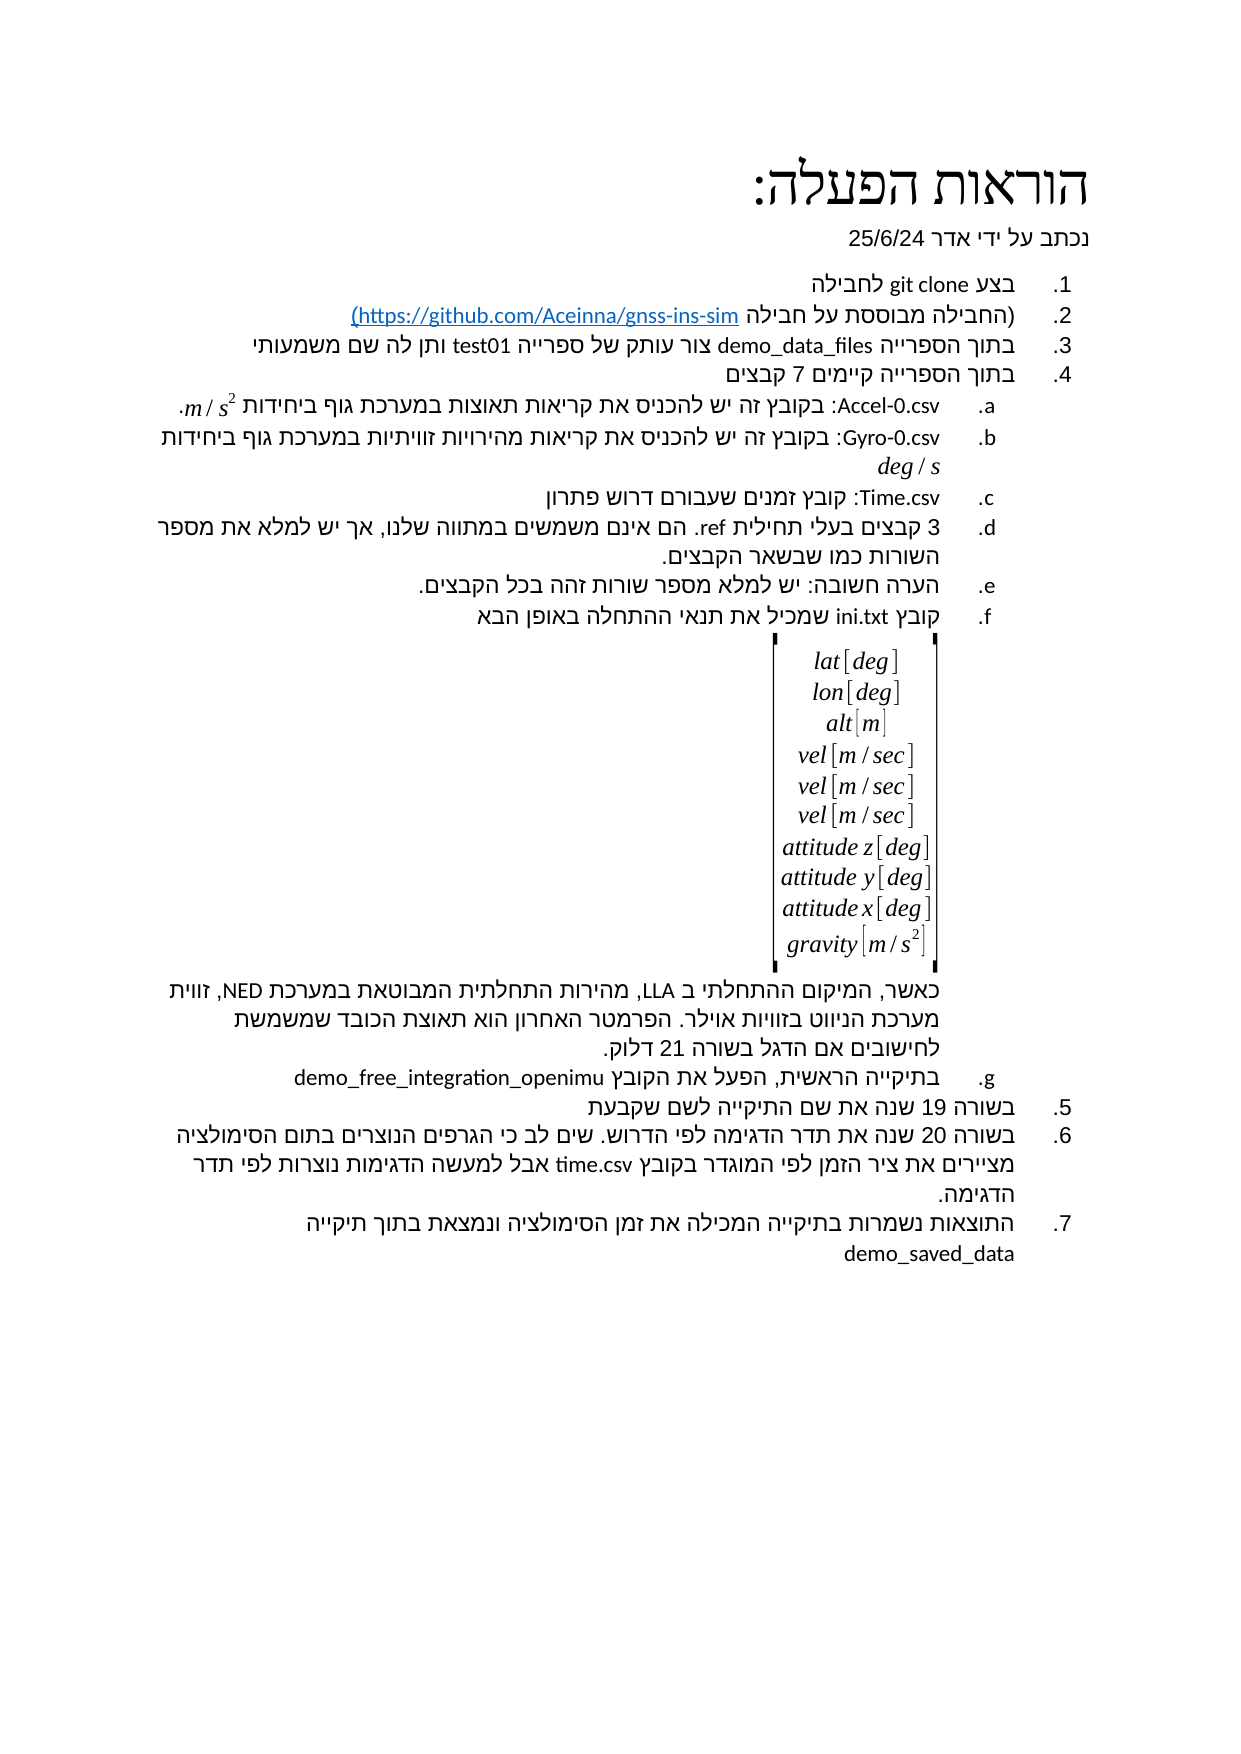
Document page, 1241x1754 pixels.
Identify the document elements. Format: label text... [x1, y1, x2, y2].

list בשורה 20 שנה את תדר הדגימה לפי הדרוש. שים לב כי הגרפים הנוצרים בתום הסימולציה מציירים את ציר הזמן לפי המוגדר בקובץ time.csv אבל למעשה הדגימות נוצרות לפי תדר הדגימה. [150, 1122, 1053, 1207]
list התוצאות נשמרות בתיקייה המכילה את זמן הסימולציה ונמצאת בתוך תיקייה demo_saved_data [150, 1209, 1053, 1267]
list בשורה 19 שנה את שם התיקייה לשם שקבעת [150, 1093, 1053, 1120]
list Time.csv: קובץ זמנים שעבורם דרוש פתרון [150, 483, 978, 511]
list (החבילה מבוססת על חבילה https://github.com/Aceinna/gnss-ins-sim) [150, 301, 1053, 329]
list Gyro-0.csv: בקובץ זה יש להכניס את קריאות מהירויות זוויתיות במערכת גוף ביחידות [150, 423, 978, 481]
list בצע git clone לחבילה [150, 271, 1053, 298]
list כאשר, המיקום ההתחלתי ב LLA, מהירות התחלתית המבוטאת במערכת NED, זווית מערכת הניווט בזוויות אוילר. הפרמטר האחרון הוא תאוצת הכובד שמשמשת לחישובים אם הדגל בשורה 21 דלוק. [150, 976, 940, 1061]
list בתיקייה הראשית, הפעל את הקובץ demo_free_integration_openimu [150, 1063, 978, 1091]
list Accel-0.csv: בקובץ זה יש להכניס את קריאות תאוצות במערכת גוף ביחידות . [150, 389, 978, 421]
list בתוך הספרייה demo_data_files צור עותק של ספרייה test01 ותן לה שם משמעותי [150, 331, 1053, 359]
title הוראות הפעלה: [150, 150, 1090, 217]
list הערה חשובה: יש למלא מספר שורות זהה בכל הקבצים. [150, 572, 978, 599]
text נכתב על ידי אדר 25/6/24 [150, 225, 1090, 252]
list 3 קבצים בעלי תחילית ref. הם אינם משמשים במתווה שלנו, אך יש למלא את מספר השורות כמו שבשאר הקבצים. [150, 513, 978, 569]
list בתוך הספרייה קיימים 7 קבצים [150, 361, 1053, 387]
list קובץ ini.txt שמכיל את תנאי ההתחלה באופן הבא [150, 602, 978, 974]
